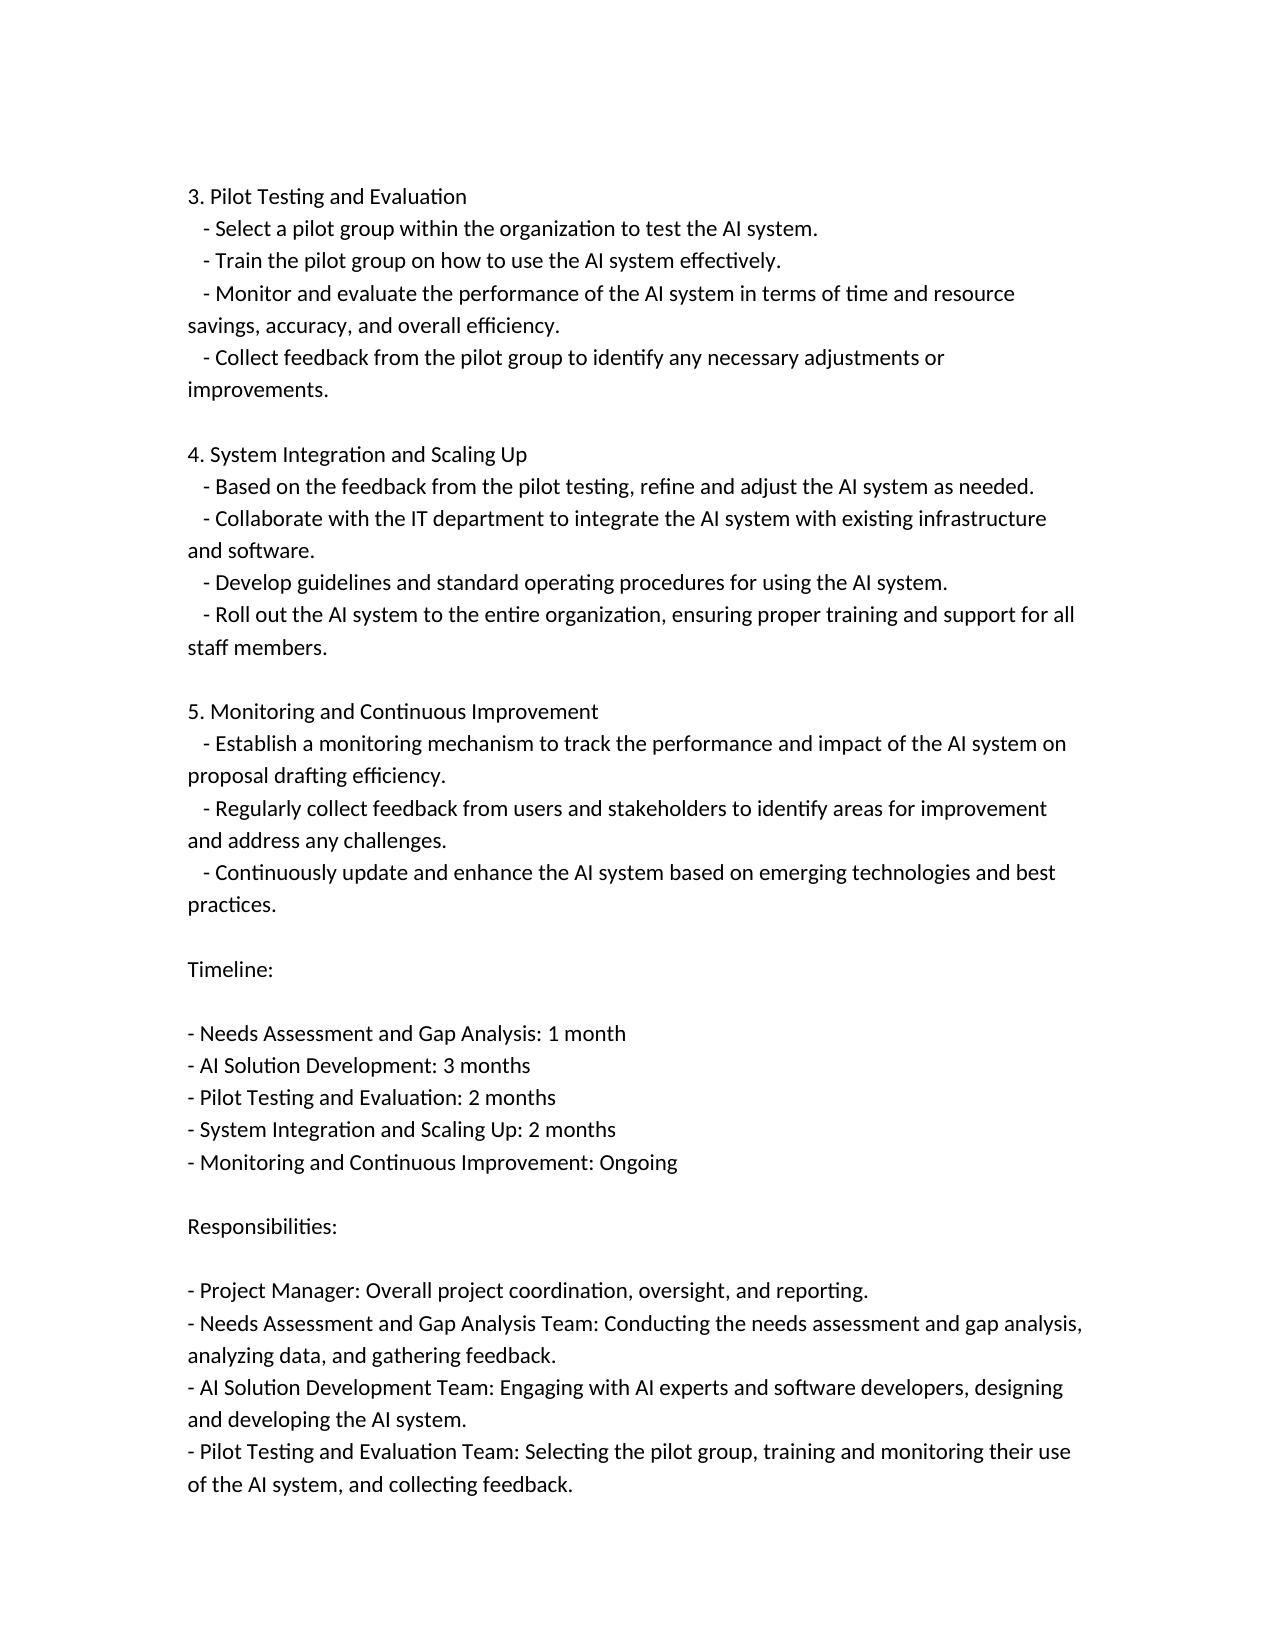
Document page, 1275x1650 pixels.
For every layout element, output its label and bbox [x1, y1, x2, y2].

text [187, 150, 1087, 1498]
